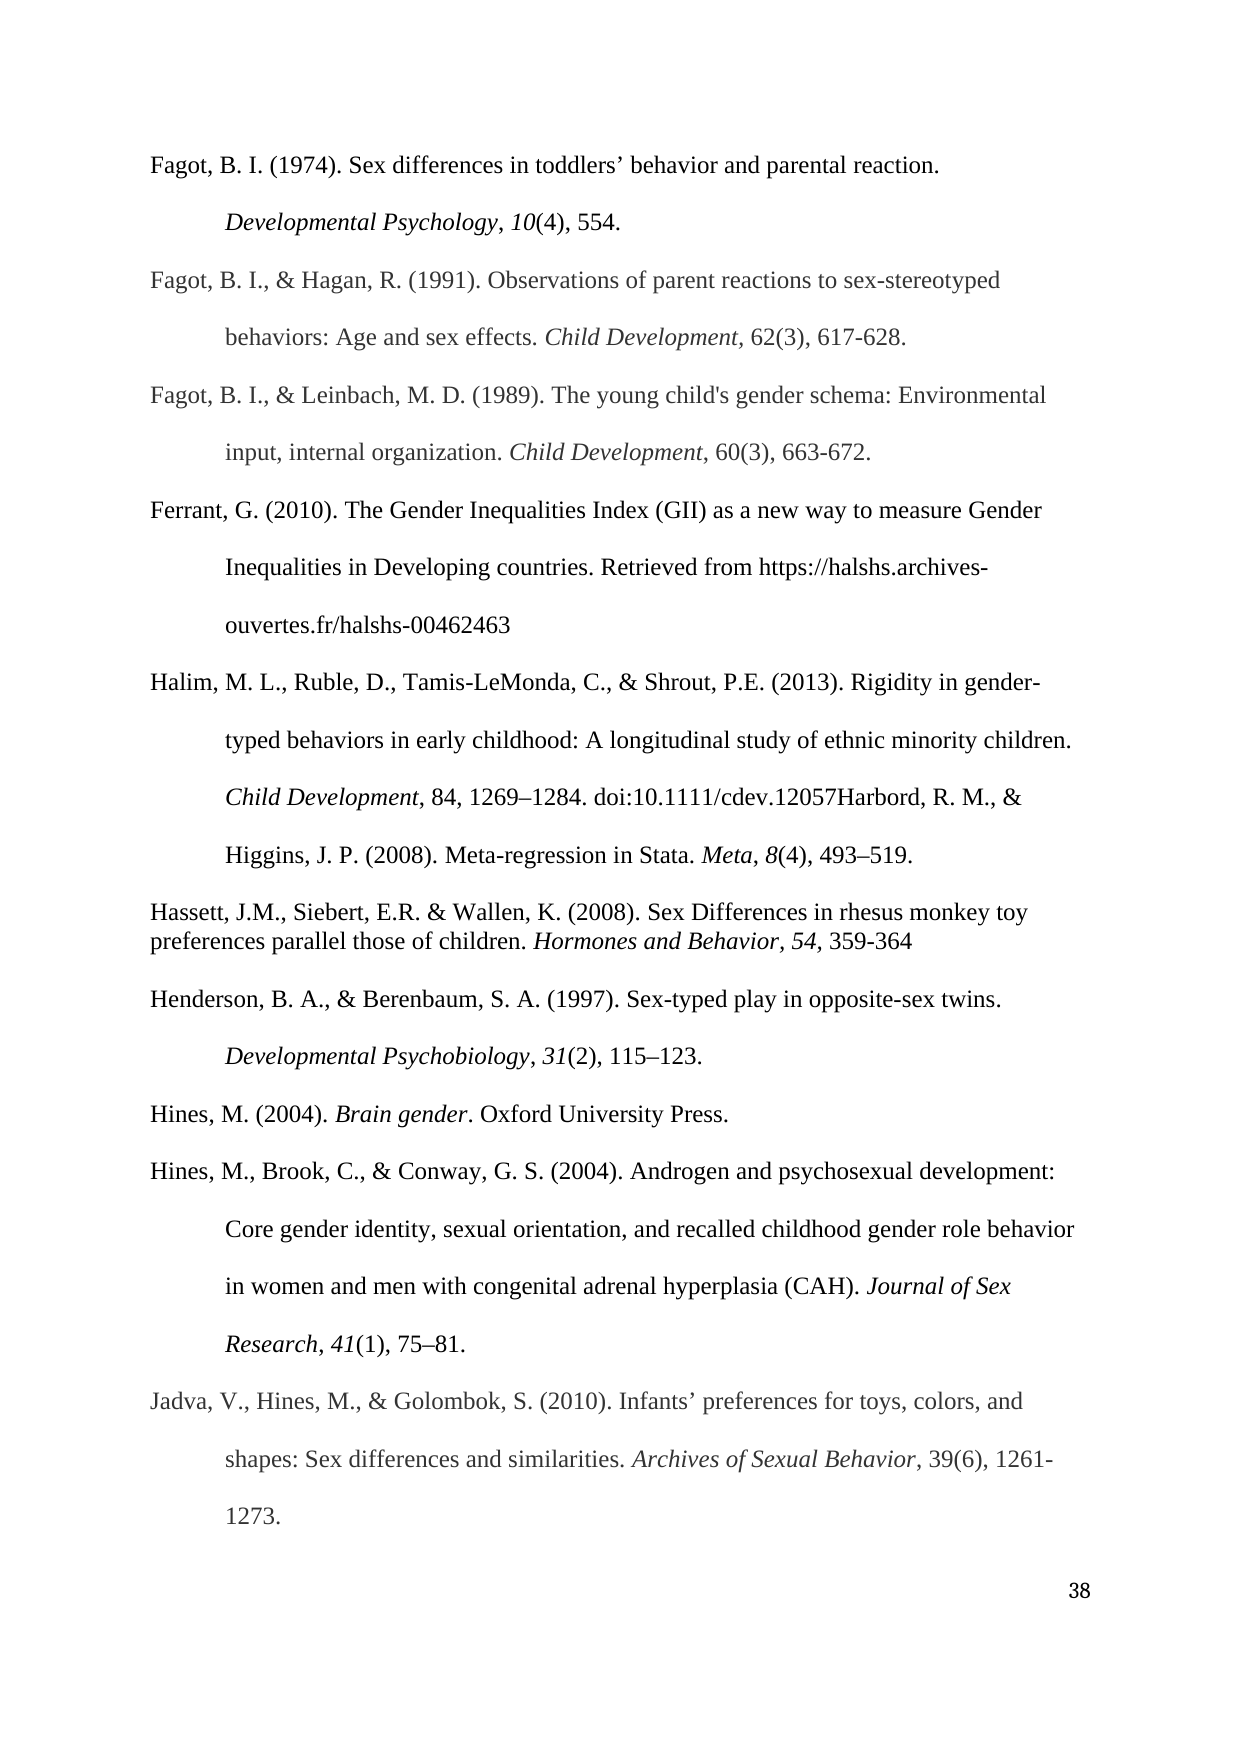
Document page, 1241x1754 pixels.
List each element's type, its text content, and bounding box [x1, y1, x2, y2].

text Hines, M. (2004). Brain gender. Oxford University Press. [150, 1099, 1090, 1127]
text Halim, M. L., Ruble, D., Tamis-LeMonda, C., & Shrout, P.E. (2013). Rigidity in gender-typed behaviors in early childhood: A longitudinal study of ethnic minority children. Child Development, 84, 1269–1284. doi:10.1111/cdev.12057Harbord, R. M., & Higgins, J. P. (2008). Meta-regression in Stata. Meta, 8(4), 493–519. [150, 667, 1090, 869]
text Hassett, J.M., Siebert, E.R. & Wallen, K. (2008). Sex Differences in rhesus monkey toy preferences parallel those of children. Hormones and Behavior, 54, 359-364 [150, 897, 1090, 955]
text Jadva, V., Hines, M., & Golombok, S. (2010). Infants’ preferences for toys, colors, and shapes: Sex differences and similarities. Archives of Sexual Behavior, 39(6), 1261-1273. [150, 1386, 1090, 1530]
text Fagot, B. I., & Leinbach, M. D. (1989). The young child's gender schema: Environmental input, internal organization. Child Development, 60(3), 663-672. [150, 380, 1090, 466]
text Fagot, B. I., & Hagan, R. (1991). Observations of parent reactions to sex-stereotyped behaviors: Age and sex effects. Child Development, 62(3), 617-628. [150, 265, 1090, 351]
text Fagot, B. I. (1974). Sex differences in toddlers’ behavior and parental reaction. Developmental Psychology, 10(4), 554. [150, 150, 1090, 236]
text Hines, M., Brook, C., & Conway, G. S. (2004). Androgen and psychosexual development: Core gender identity, sexual orientation, and recalled childhood gender role behavior in women and men with congenital adrenal hyperplasia (CAH). Journal of Sex Research, 41(1), 75–81. [150, 1156, 1090, 1357]
text Henderson, B. A., & Berenbaum, S. A. (1997). Sex-typed play in opposite-sex twins. Developmental Psychobiology, 31(2), 115–123. [150, 984, 1090, 1070]
text Ferrant, G. (2010). The Gender Inequalities Index (GII) as a new way to measure Gender Inequalities in Developing countries. Retrieved from https://halshs.archives-ouvertes.fr/halshs-00462463 [150, 495, 1090, 639]
